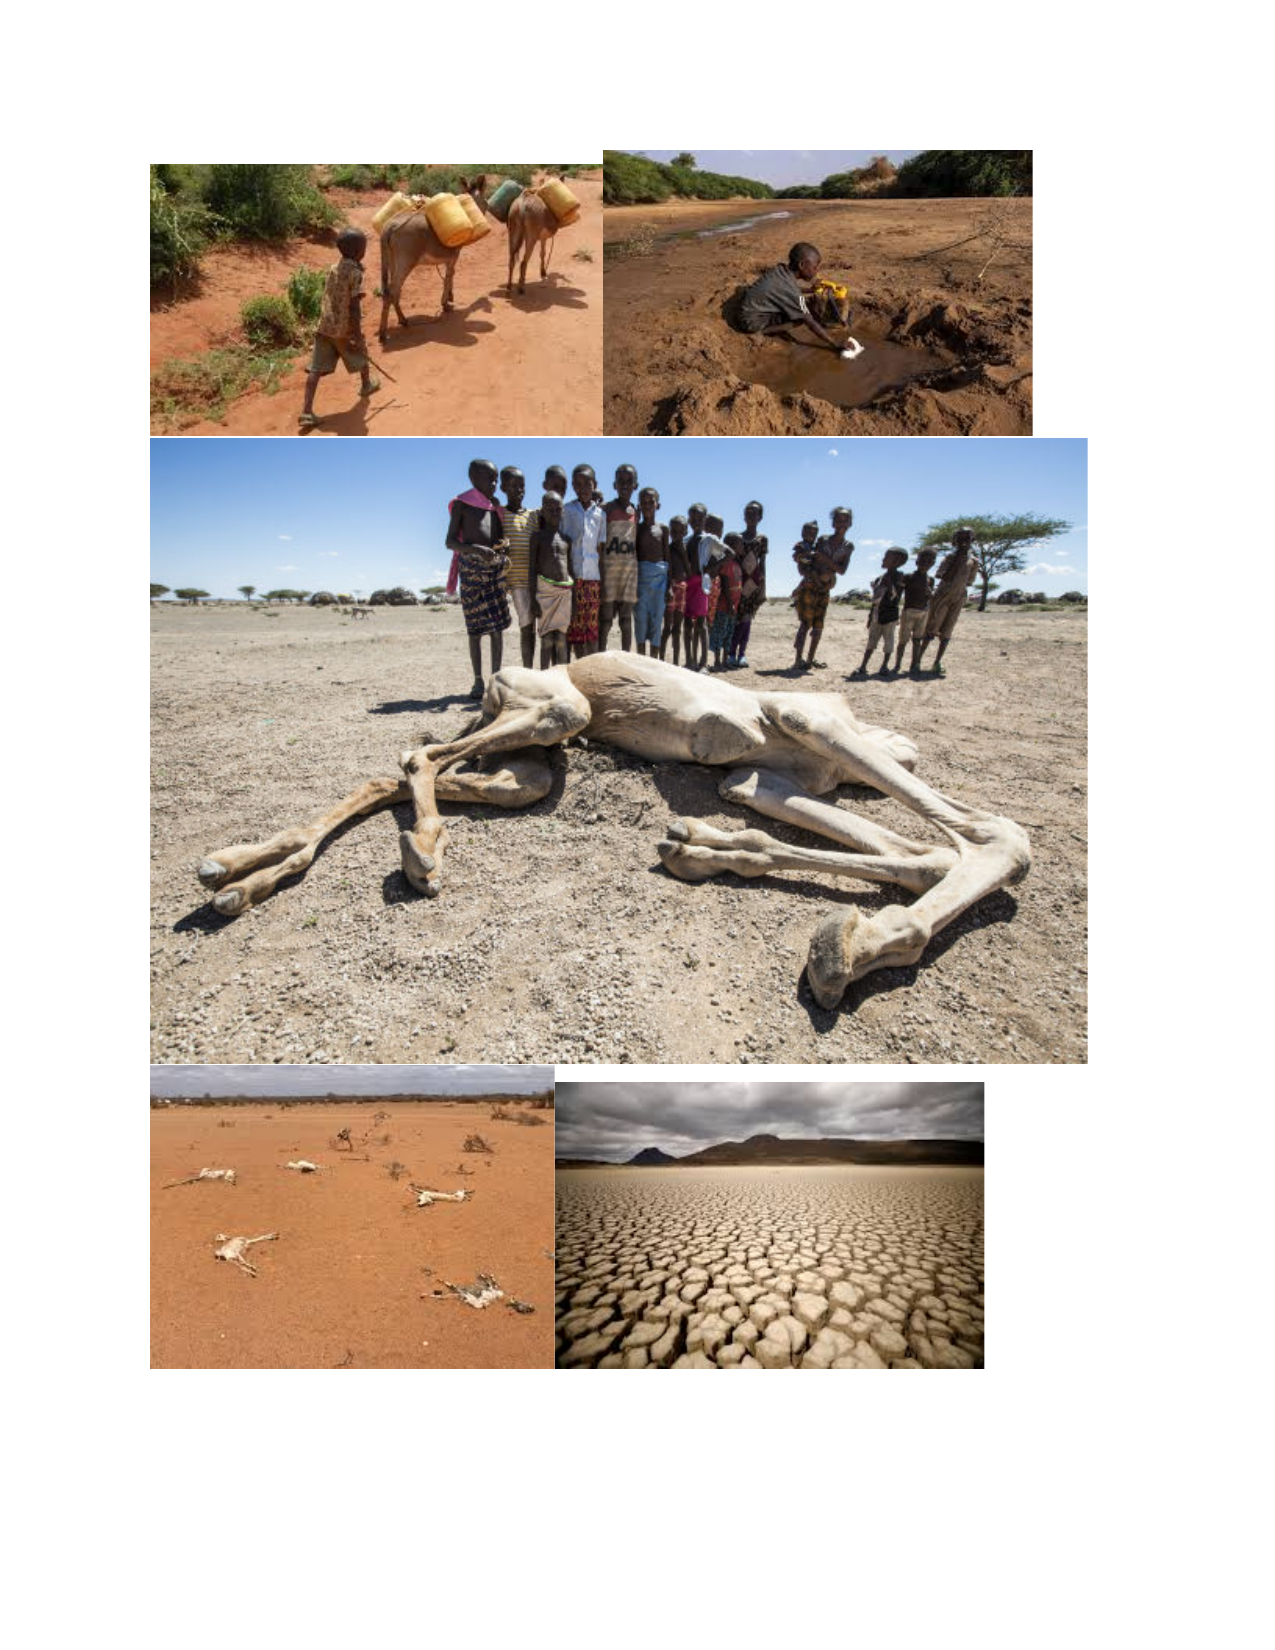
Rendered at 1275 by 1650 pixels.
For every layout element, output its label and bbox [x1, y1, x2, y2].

picture [150, 438, 1088, 1064]
picture [150, 150, 1033, 436]
picture [150, 1065, 985, 1369]
